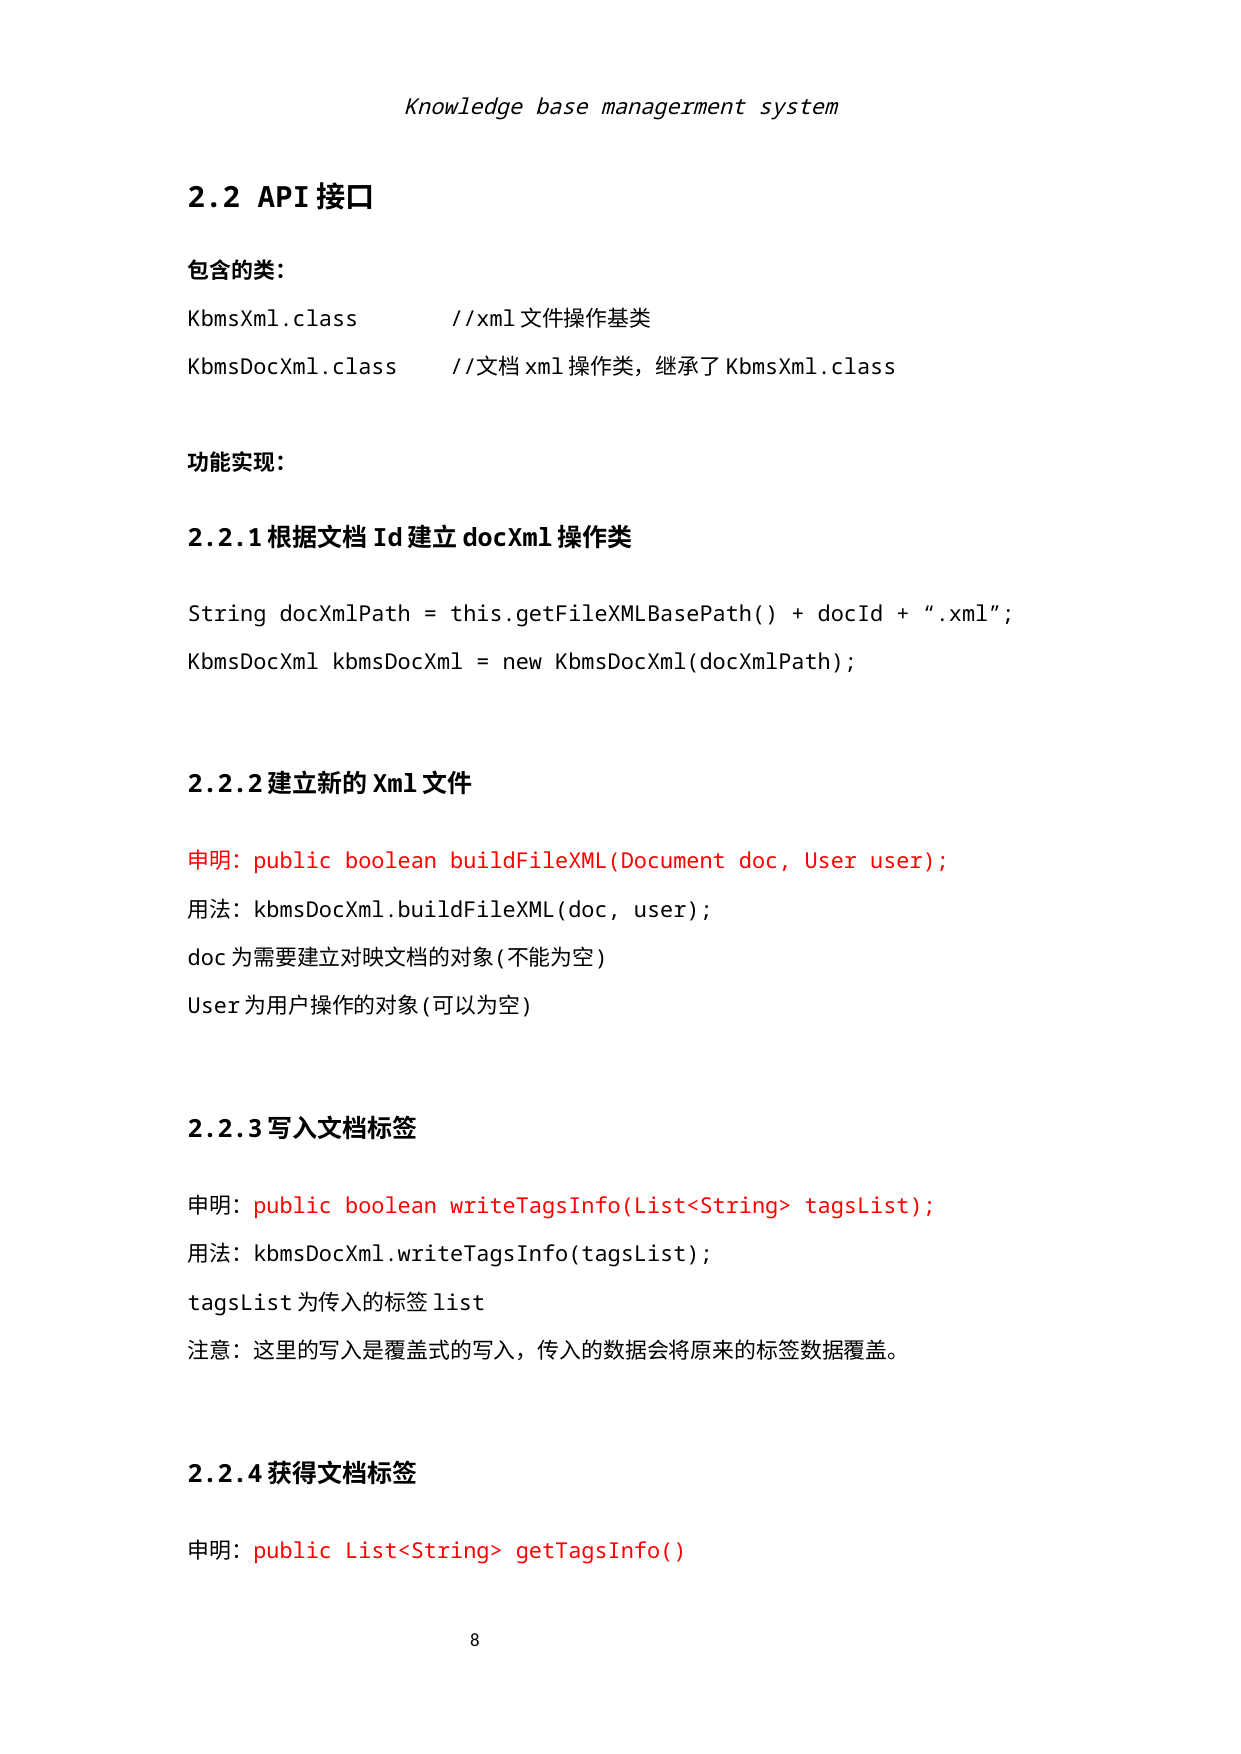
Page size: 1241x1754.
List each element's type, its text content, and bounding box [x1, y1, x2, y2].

text 注意：这里的写入是覆盖式的写入，传入的数据会将原来的标签数据覆盖。 [187, 1333, 1053, 1365]
subtitle 2.2.1根据文档Id建立docXml操作类 [187, 503, 1053, 568]
text String docXmlPath = this.getFileXMLBasePath() + docId + “.xml”; [187, 597, 1053, 629]
text 申明：public boolean writeTagsInfo(List<String> tagsList); [187, 1188, 1053, 1220]
subtitle 2.2 API接口 [187, 162, 1053, 227]
text doc为需要建立对映文档的对象(不能为空) [187, 940, 1053, 972]
subtitle 2.2.2建立新的Xml文件 [187, 749, 1053, 814]
text KbmsDocXml.class //文档xml操作类，继承了KbmsXml.class [187, 349, 1053, 381]
subtitle 2.2.3写入文档标签 [187, 1094, 1053, 1159]
text KbmsXml.class //xml文件操作基类 [187, 301, 1053, 333]
text KbmsDocXml kbmsDocXml = new KbmsDocXml(docXmlPath); [187, 644, 1053, 677]
text tagsList为传入的标签list [187, 1284, 1053, 1317]
text 申明：public boolean buildFileXML(Document doc, User user); [187, 843, 1053, 876]
text 申明：public List<String> getTagsInfo() [187, 1532, 1053, 1565]
text User为用户操作的对象(可以为空) [187, 988, 1053, 1021]
text 包含的类： [187, 252, 1053, 285]
text 功能实现： [187, 445, 1053, 477]
text 用法：kbmsDocXml.writeTagsInfo(tagsList); [187, 1236, 1053, 1269]
text 用法：kbmsDocXml.buildFileXML(doc, user); [187, 891, 1053, 924]
subtitle 2.2.4获得文档标签 [187, 1439, 1053, 1504]
